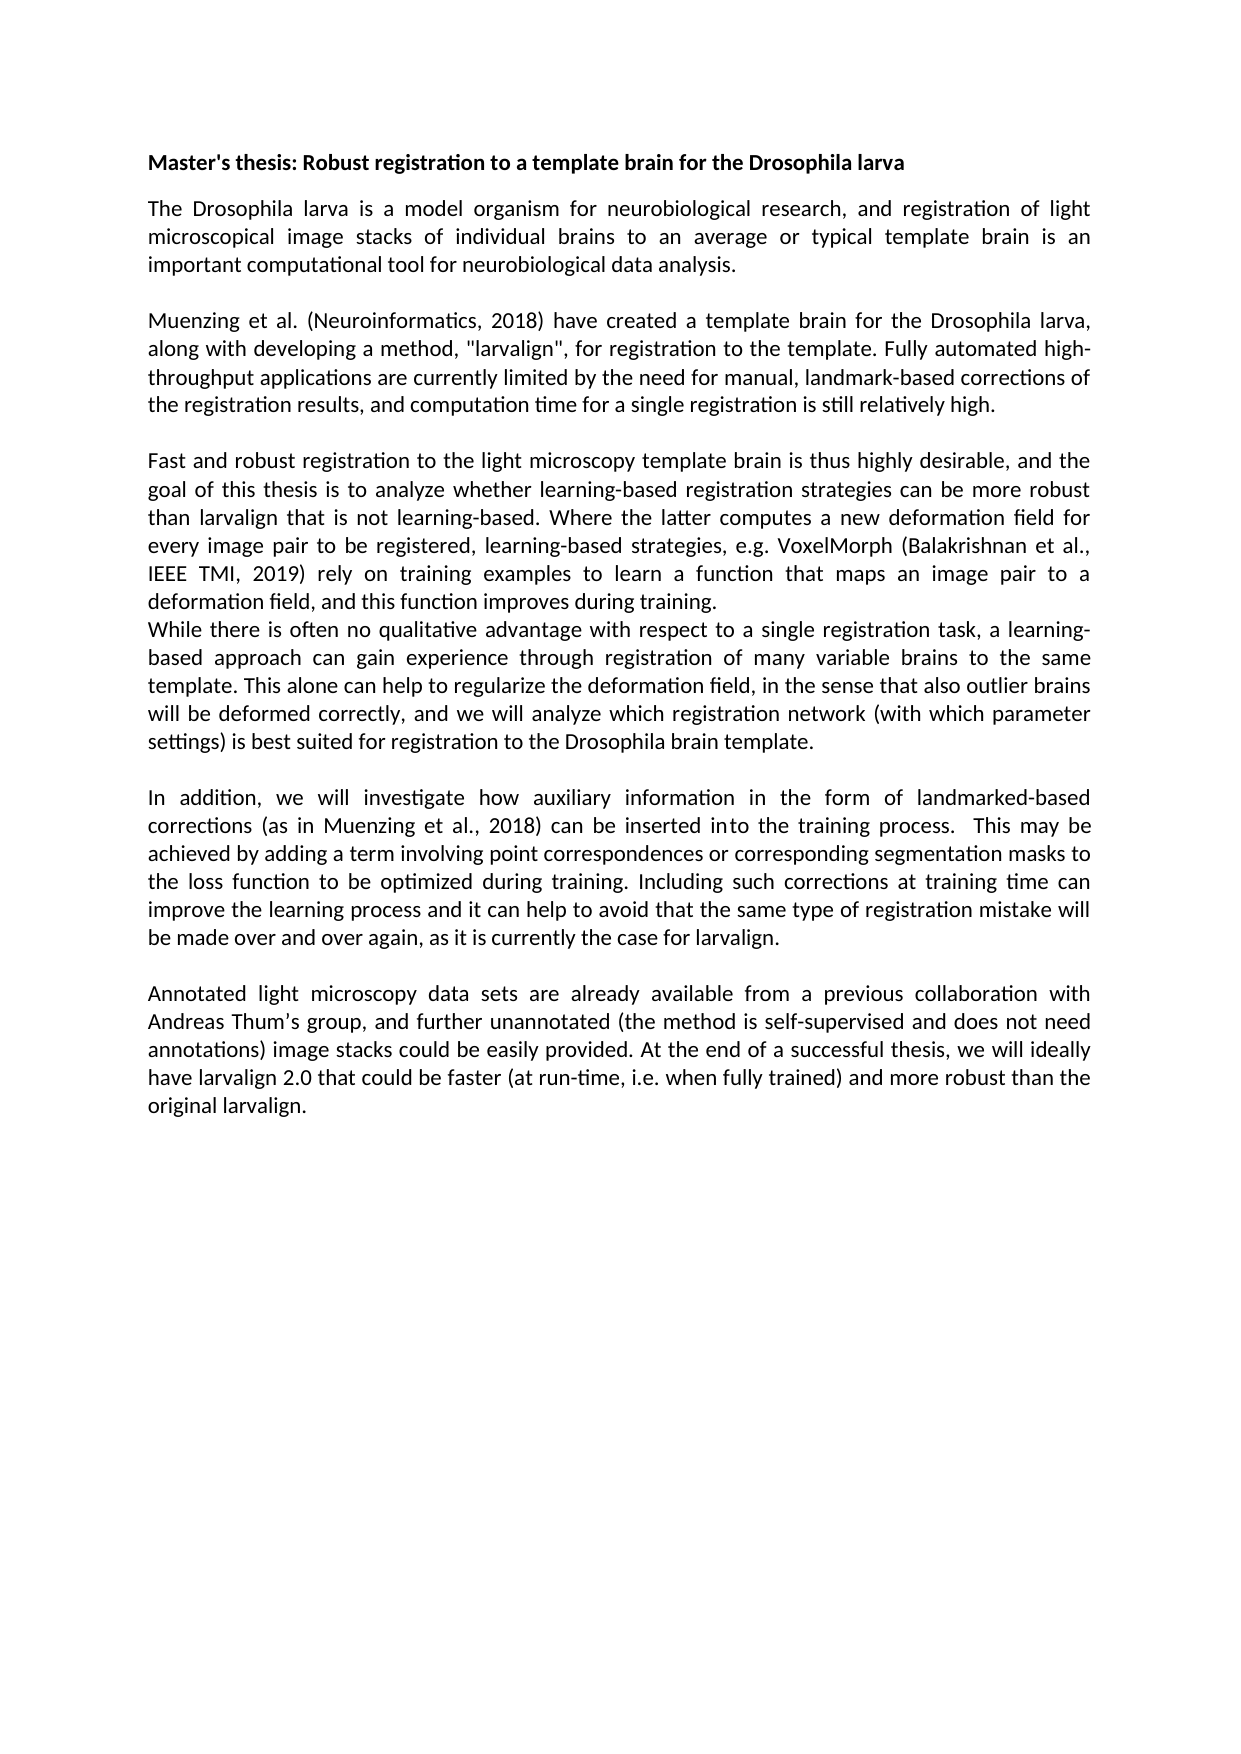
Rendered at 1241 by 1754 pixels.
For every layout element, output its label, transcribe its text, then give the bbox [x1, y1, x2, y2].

text While there is often no qualitative advantage with respect to a single registration task, a learning-based approach can gain experience through registration of many variable brains to the same template. This alone can help to regularize the deformation field, in the sense that also outlier brains will be deformed correctly, and we will analyze which registration network (with which parameter settings) is best suited for registration to the Drosophila brain template. [148, 615, 1093, 755]
text Fast and robust registration to the light microscopy template brain is thus highly desirable, and the goal of this thesis is to analyze whether learning-based registration strategies can be more robust than larvalign that is not learning-based. Where the latter computes a new deformation field for every image pair to be registered, learning-based strategies, e.g. VoxelMorph (Balakrishnan et al., IEEE TMI, 2019) rely on training examples to learn a function that maps an image pair to a deformation field, and this function improves during training. [148, 447, 1093, 615]
text Annotated light microscopy data sets are already available from a previous collaboration with Andreas Thum’s group, and further unannotated (the method is self-supervised and does not need annotations) image stacks could be easily provided. At the end of a successful thesis, we will ideally have larvalign 2.0 that could be faster (at run-time, i.e. when fully trained) and more robust than the original larvalign. [148, 979, 1093, 1119]
text Master's thesis: Robust registration to a template brain for the Drosophila larva [148, 148, 1093, 176]
text Muenzing et al. (Neuroinformatics, 2018) have created a template brain for the Drosophila larva, along with developing a method, "larvalign", for registration to the template. Fully automated high-throughput applications are currently limited by the need for manual, landmark-based corrections of the registration results, and computation time for a single registration is still relatively high. [148, 307, 1093, 419]
text The Drosophila larva is a model organism for neurobiological research, and registration of light microscopical image stacks of individual brains to an average or typical template brain is an important computational tool for neurobiological data analysis. [148, 194, 1093, 278]
text In addition, we will investigate how auxiliary information in the form of landmarked-based corrections (as in Muenzing et al., 2018) can be inserted into the training process. This may be achieved by adding a term involving point correspondences or corresponding segmentation masks to the loss function to be optimized during training. Including such corrections at training time can improve the learning process and it can help to avoid that the same type of registration mistake will be made over and over again, as it is currently the case for larvalign. [148, 783, 1093, 951]
